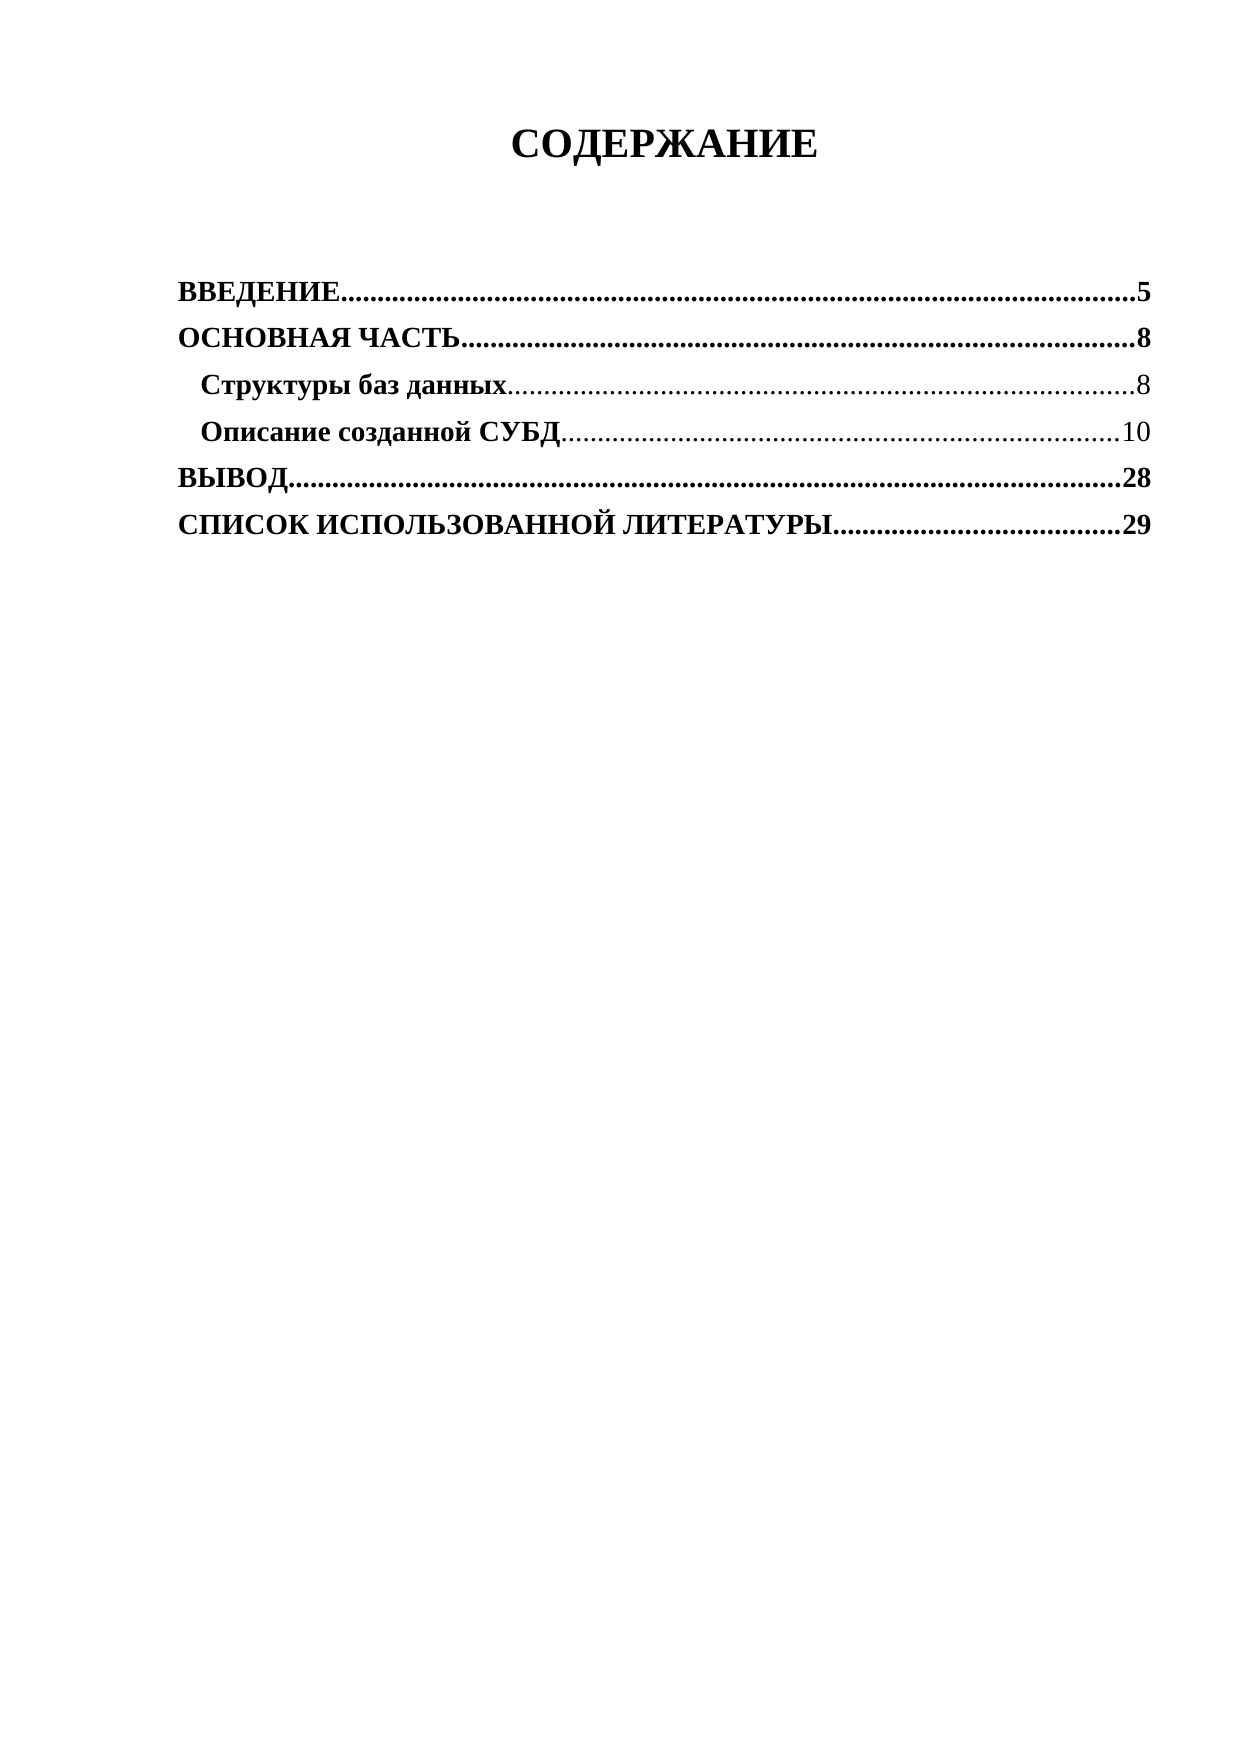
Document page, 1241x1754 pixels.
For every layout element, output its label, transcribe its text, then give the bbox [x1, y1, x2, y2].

text Структуры баз данных 8 [200, 367, 1152, 401]
text ВВЕДЕНИЕ 5 [177, 274, 1152, 307]
text Описание созданной СУБД 10 [200, 414, 1152, 447]
text СОДЕРЖАНИЕ [177, 118, 1152, 166]
text ОСНОВНАЯ ЧАСТЬ 8 [177, 321, 1152, 354]
text СПИСОК ИСПОЛЬЗОВАННОЙ ЛИТЕРАТУРЫ 29 [177, 507, 1152, 540]
text ВЫВОД 28 [177, 460, 1152, 494]
